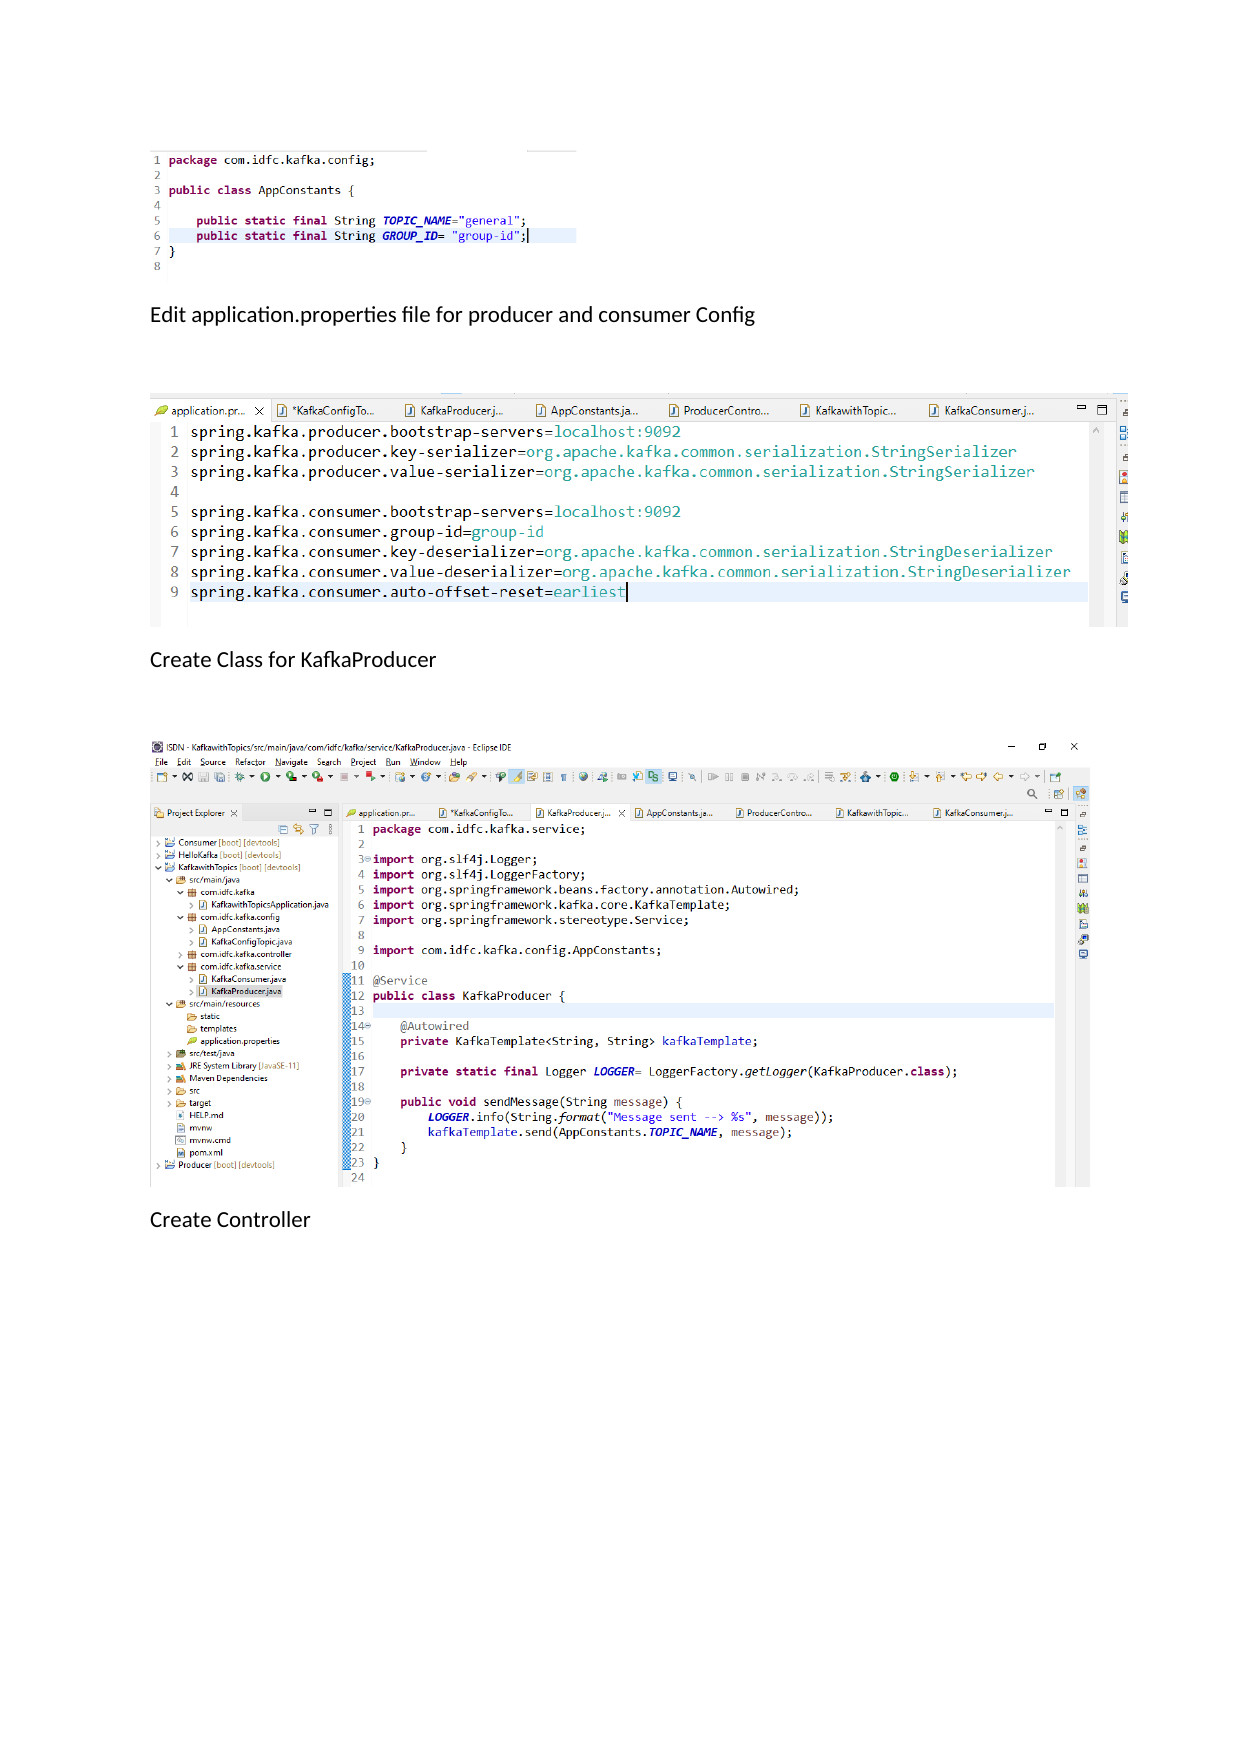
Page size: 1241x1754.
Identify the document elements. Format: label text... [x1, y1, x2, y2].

text Create Class for KafkaProducer [150, 646, 1090, 673]
picture [150, 150, 577, 282]
picture [150, 739, 1091, 1187]
text Edit application.properties file for producer and consumer Config [150, 300, 1090, 328]
text Create Controller [150, 1205, 1090, 1233]
picture [150, 393, 1128, 627]
